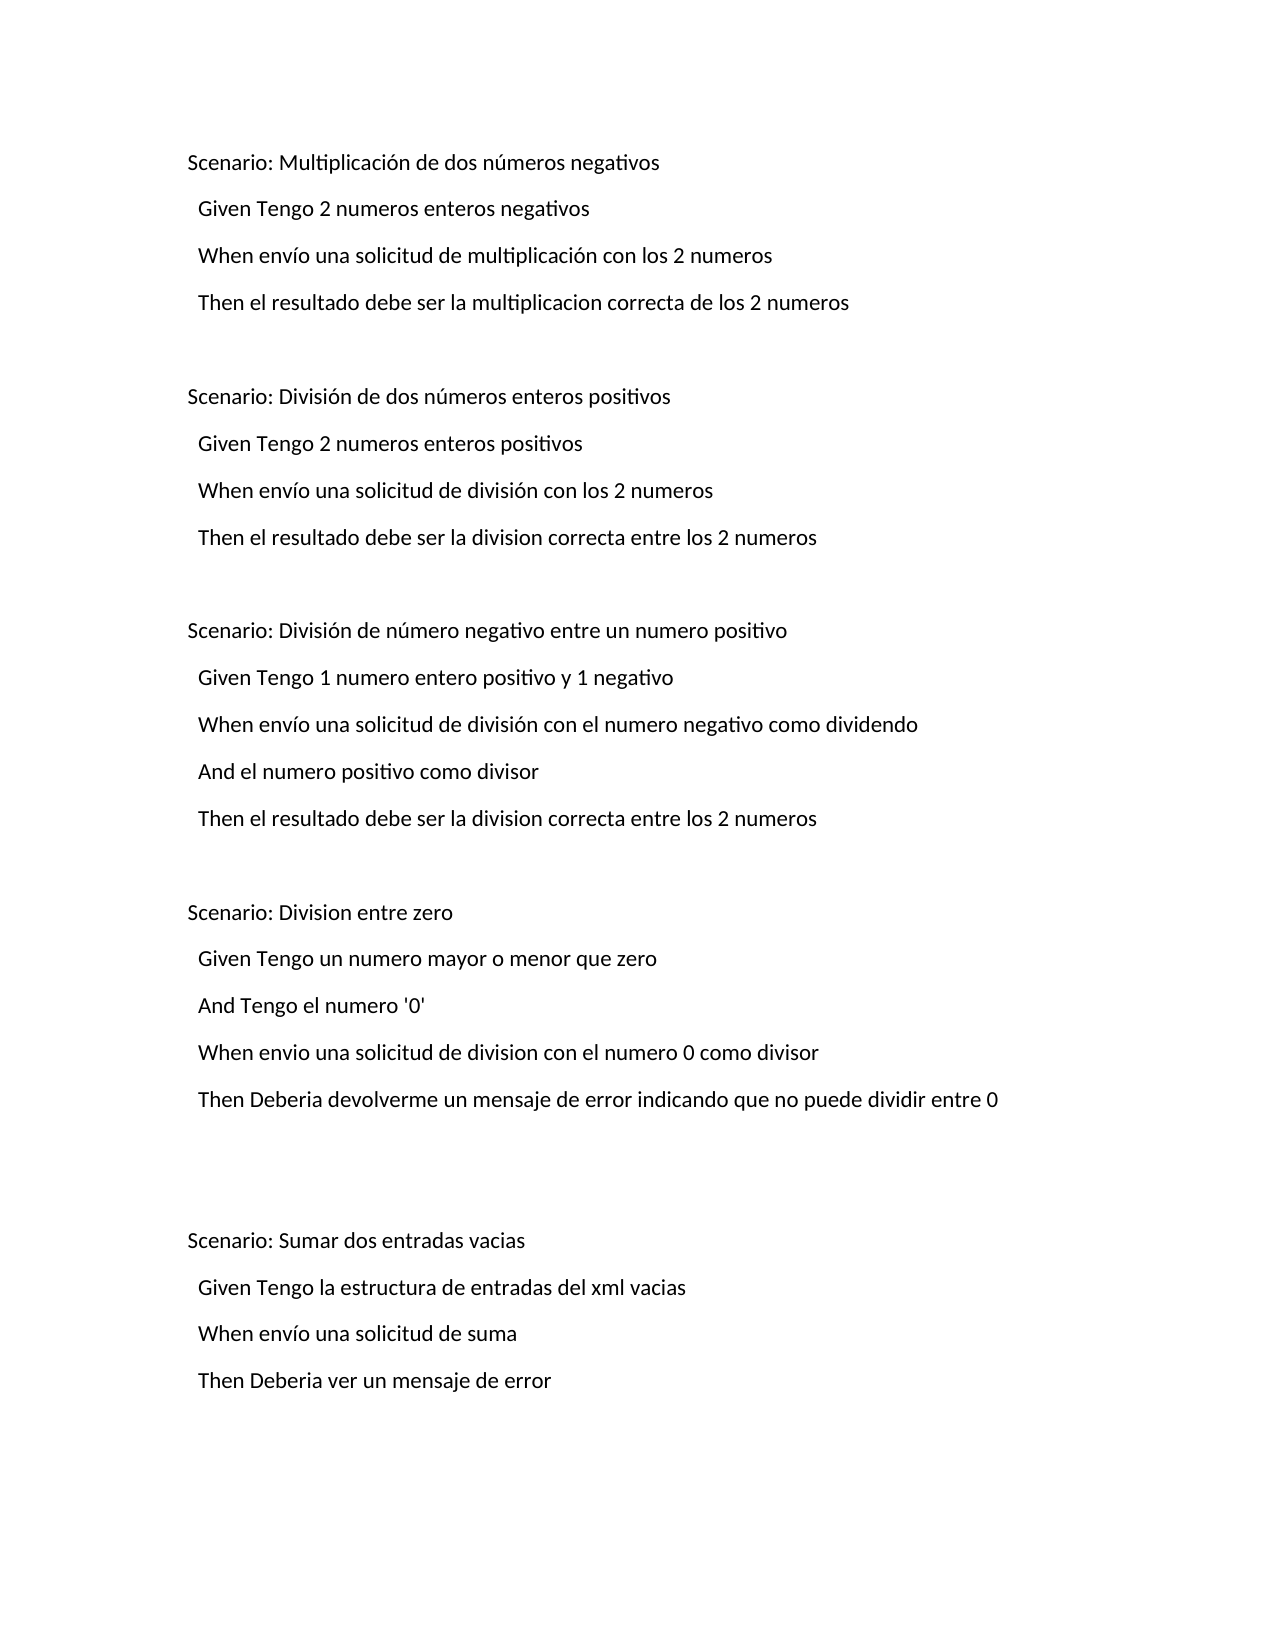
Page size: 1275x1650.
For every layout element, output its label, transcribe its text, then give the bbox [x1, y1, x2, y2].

text Then Deberia ver un mensaje de error [177, 1366, 1098, 1394]
text Given Tengo la estructura de entradas del xml vacias [177, 1273, 1098, 1301]
text Given Tengo un numero mayor o menor que zero [177, 944, 1098, 972]
text Scenario: Multiplicación de dos números negativos [177, 148, 1098, 176]
text And el numero positivo como divisor [177, 757, 1098, 785]
text When envío una solicitud de suma [177, 1319, 1098, 1347]
text Then el resultado debe ser la division correcta entre los 2 numeros [177, 523, 1098, 551]
text When envío una solicitud de división con el numero negativo como dividendo [177, 710, 1098, 738]
text When envío una solicitud de división con los 2 numeros [177, 476, 1098, 504]
text Then Deberia devolverme un mensaje de error indicando que no puede dividir entre 0 [177, 1085, 1098, 1113]
text Given Tengo 2 numeros enteros positivos [177, 429, 1098, 457]
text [177, 241, 1098, 269]
text Scenario: Division entre zero [177, 898, 1098, 926]
text Scenario: División de número negativo entre un numero positivo [177, 616, 1098, 644]
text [177, 288, 1098, 316]
text When envio una solicitud de division con el numero 0 como divisor [177, 1038, 1098, 1066]
text Then el resultado debe ser la division correcta entre los 2 numeros [177, 804, 1098, 832]
text Given Tengo 1 numero entero positivo y 1 negativo [177, 663, 1098, 691]
text And Tengo el numero '0' [177, 991, 1098, 1019]
text Given Tengo 2 numeros enteros negativos [177, 194, 1098, 222]
text Scenario: Sumar dos entradas vacias [177, 1226, 1098, 1254]
text Scenario: División de dos números enteros positivos [177, 382, 1098, 410]
